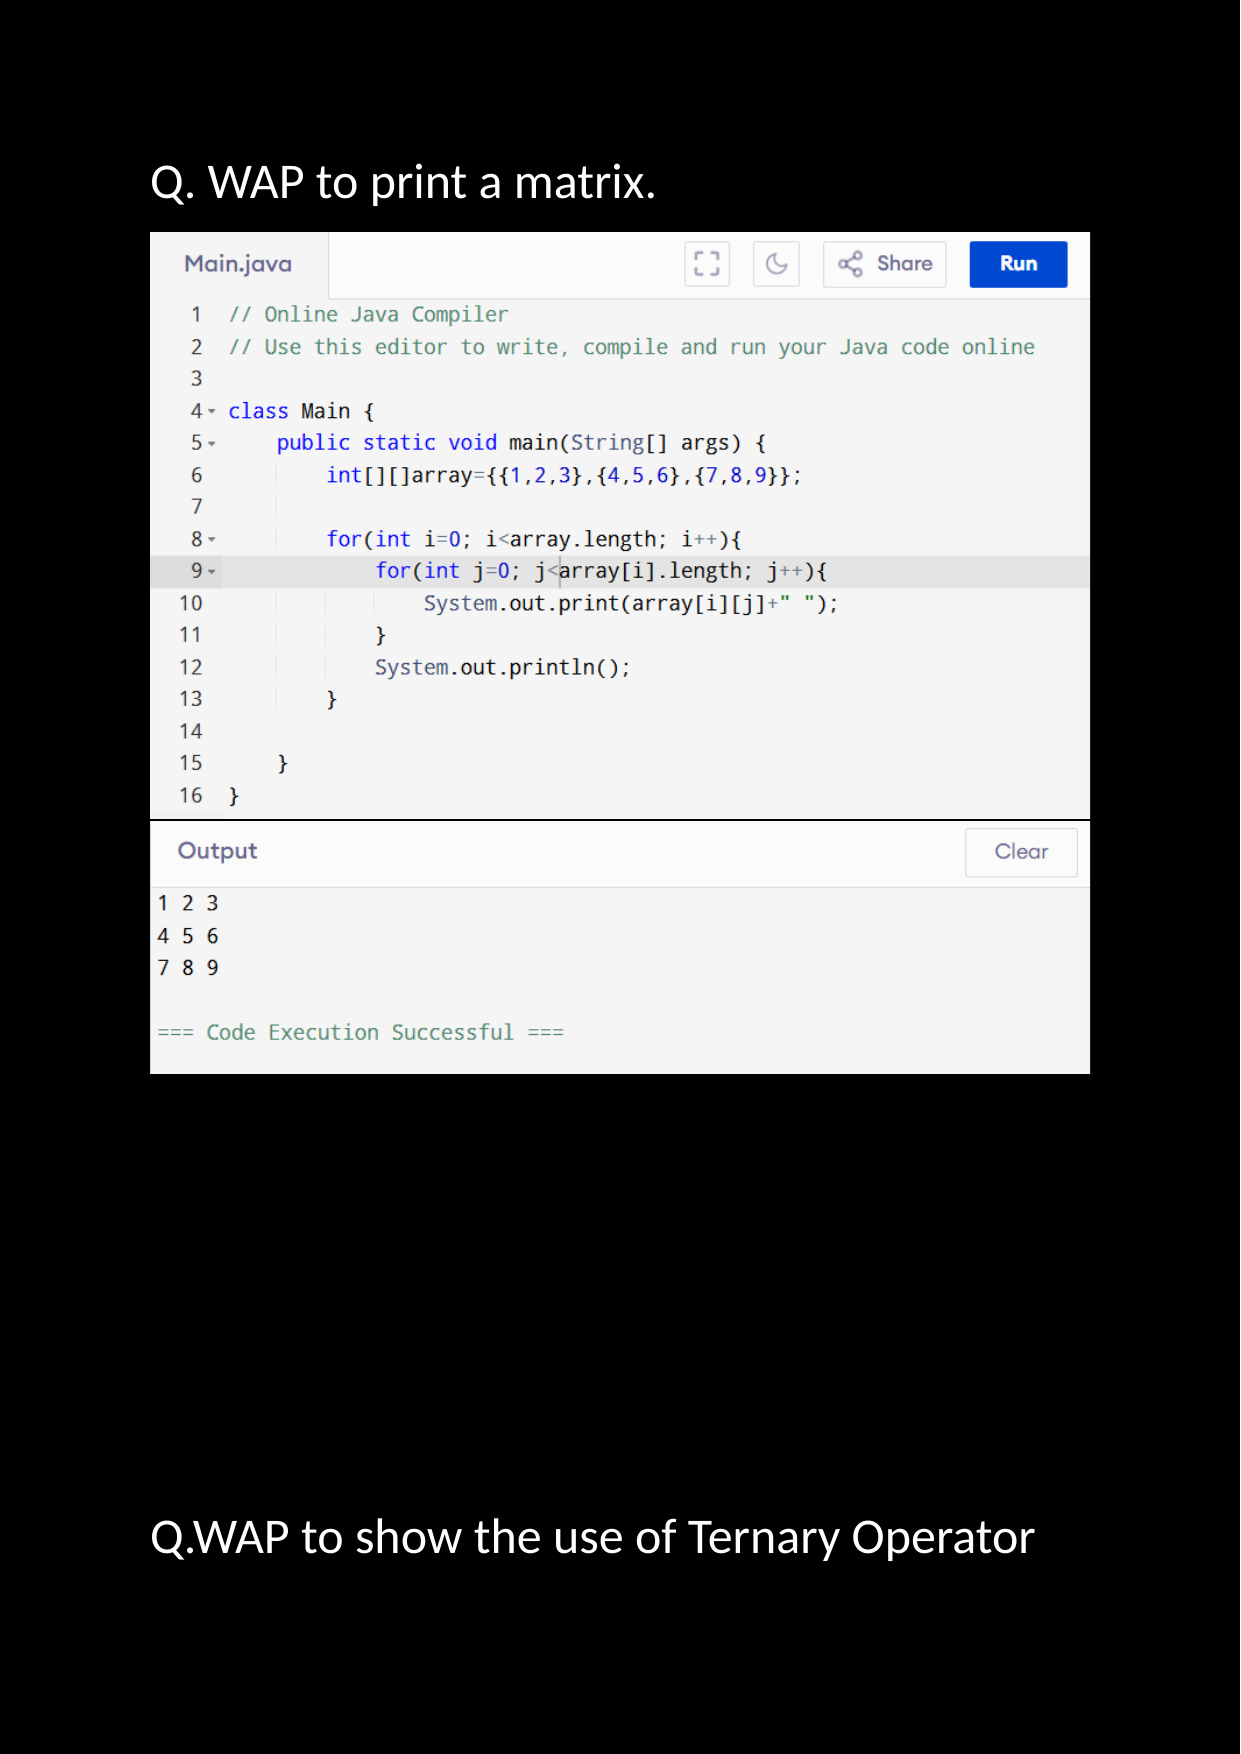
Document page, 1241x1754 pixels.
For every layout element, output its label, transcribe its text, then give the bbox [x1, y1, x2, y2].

text Q.WAP to show the use of Ternary Operator [150, 1505, 1090, 1566]
text Q. WAP to print a matrix. [150, 150, 1090, 211]
picture [150, 232, 1091, 819]
picture [150, 821, 1091, 1074]
